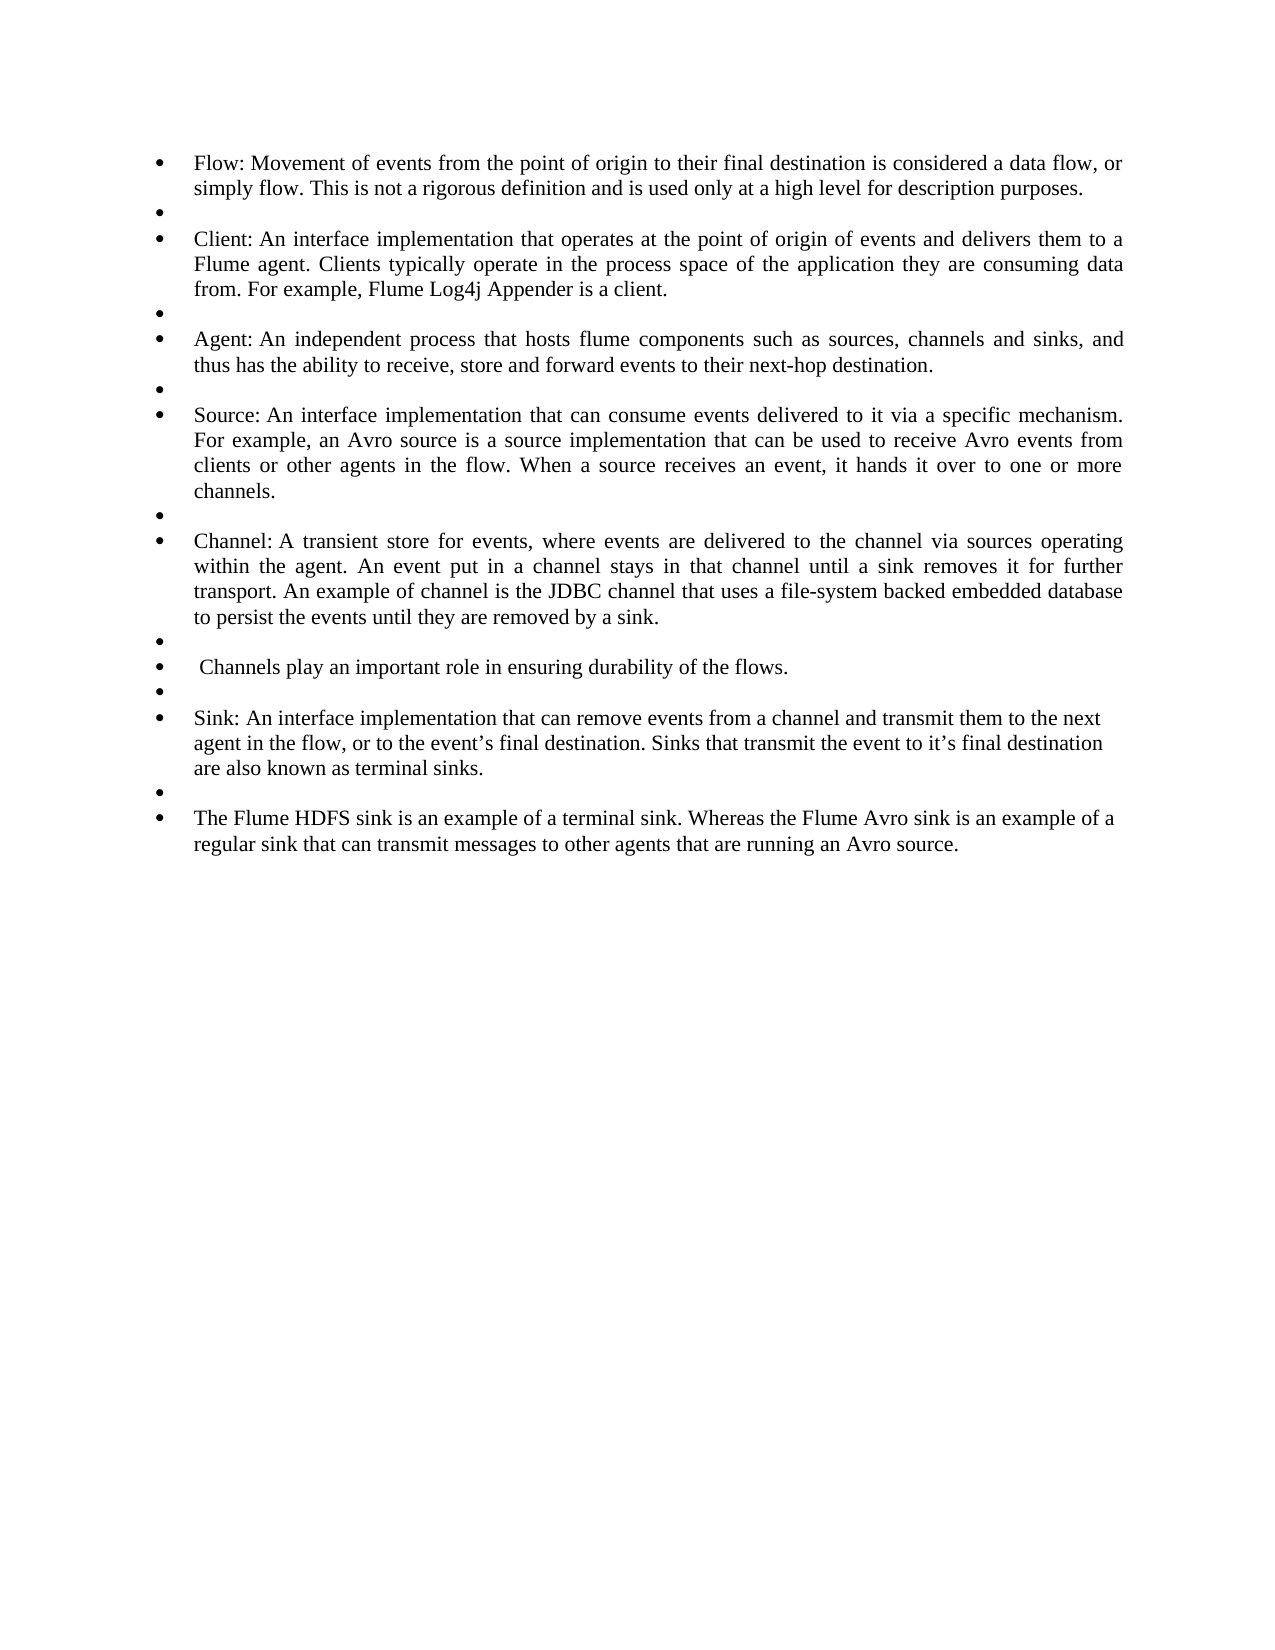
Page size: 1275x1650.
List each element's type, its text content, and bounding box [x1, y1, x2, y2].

list The Flume HDFS sink is an example of a terminal sink. Whereas the Flume Avro sink is an example of a regular sink that can transmit messages to other agents that are running an Avro source. [156, 805, 1125, 856]
list Sink: An interface implementation that can remove events from a channel and transmit them to the next agent in the flow, or to the event’s final destination. Sinks that transmit the event to it’s final destination are also known as terminal sinks. [156, 704, 1125, 780]
list Channel: A transient store for events, where events are delivered to the channel via sources operating within the agent. An event put in a channel stays in that channel until a sink removes it for further transport. An example of channel is the JDBC channel that uses a file-system backed embedded database to persist the events until they are removed by a sink. [156, 528, 1125, 629]
list Agent: An independent process that hosts flume components such as sources, channels and sinks, and thus has the ability to receive, store and forward events to their next-hop destination. [156, 326, 1125, 377]
list Channels play an important role in ensuring durability of the flows. [156, 654, 1125, 679]
list Source: An interface implementation that can consume events delivered to it via a specific mechanism. For example, an Avro source is a source implementation that can be used to receive Avro events from clients or other agents in the flow. When a source receives an event, it hands it over to one or more channels. [156, 402, 1125, 503]
list Client: An interface implementation that operates at the point of origin of events and delivers them to a Flume agent. Clients typically operate in the process space of the application they are consuming data from. For example, Flume Log4j Appender is a client. [156, 226, 1125, 301]
list Flow: Movement of events from the point of origin to their final destination is considered a data flow, or simply flow. This is not a rigorous definition and is used only at a high level for description purposes. [156, 150, 1125, 200]
